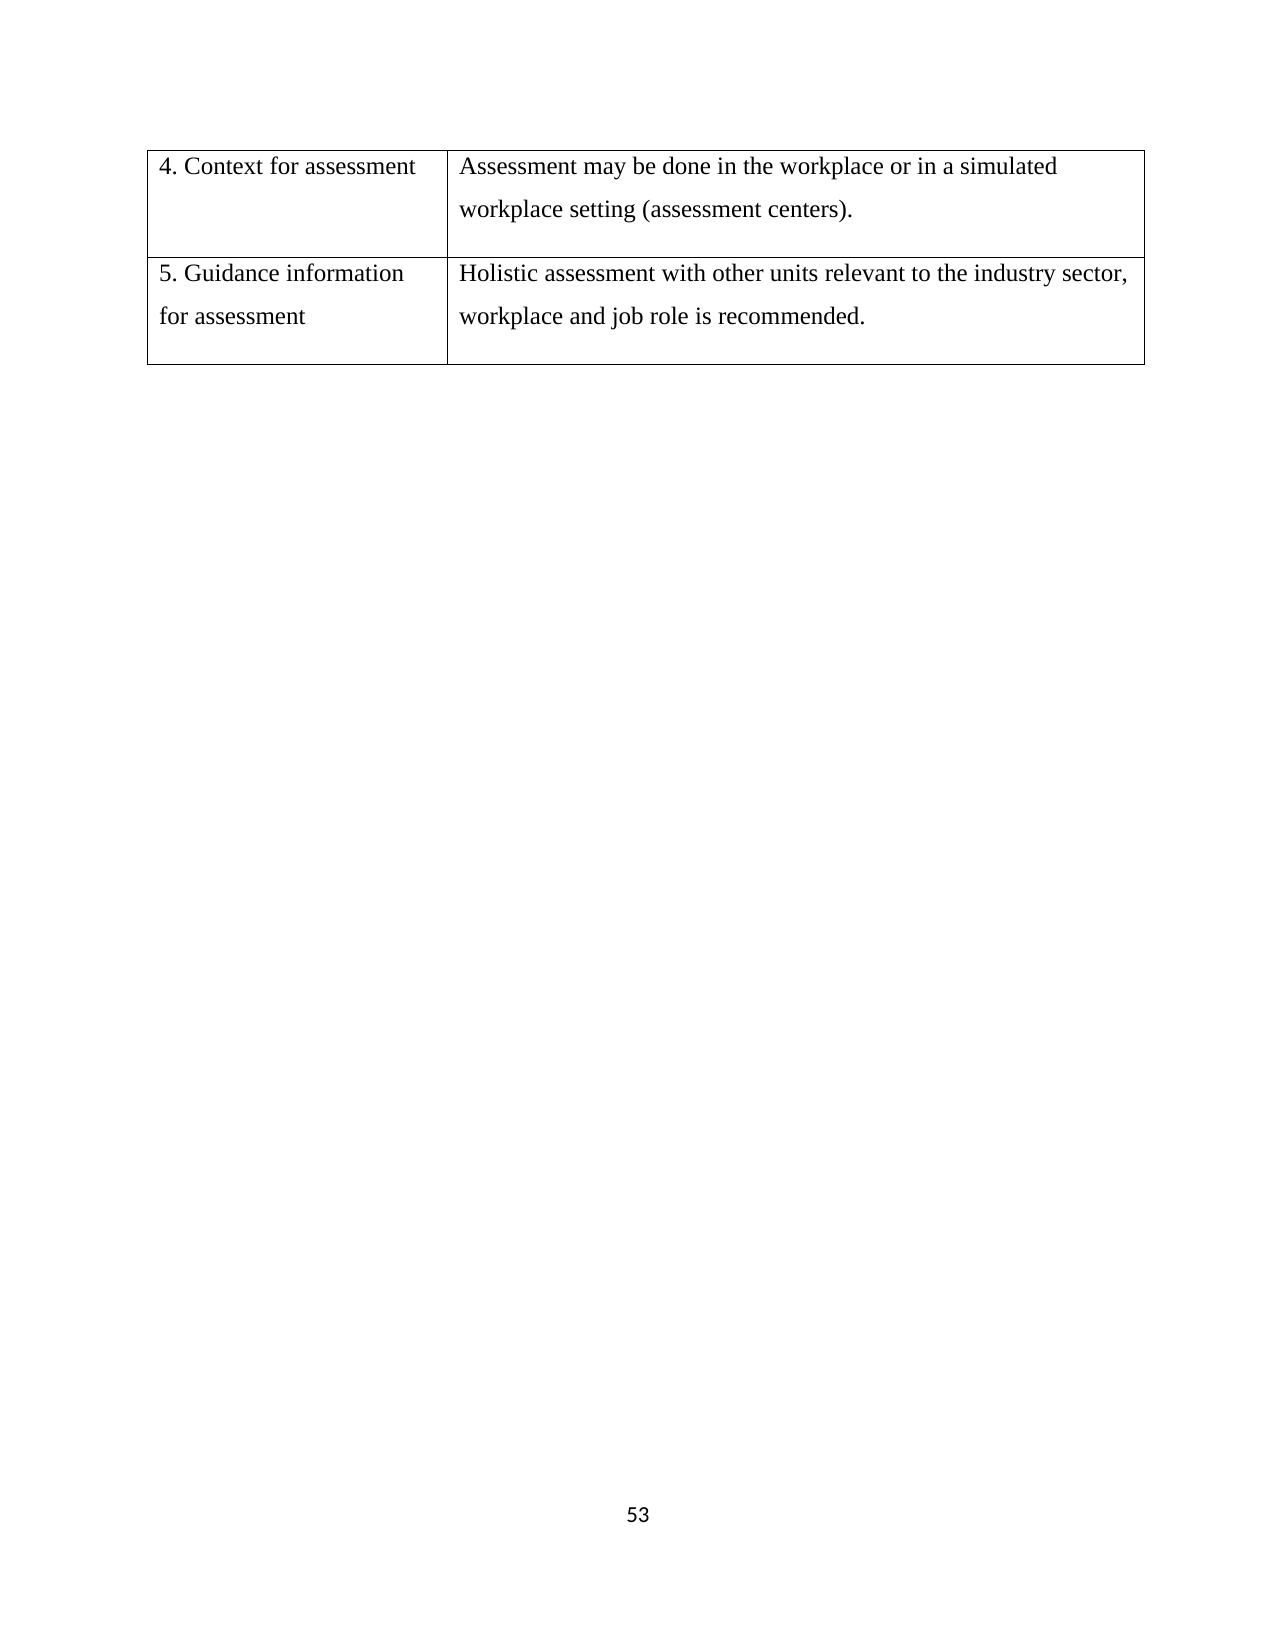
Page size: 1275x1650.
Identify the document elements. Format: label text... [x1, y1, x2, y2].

table_cell 5. Guidance information for assessment [148, 258, 447, 364]
table_cell 4. Context for assessment [148, 151, 447, 257]
table_cell Assessment may be done in the workplace or in a simulated workplace setting (assessment centers). [448, 151, 1144, 257]
table_cell Holistic assessment with other units relevant to the industry sector, workplace and job role is recommended. [448, 258, 1144, 364]
